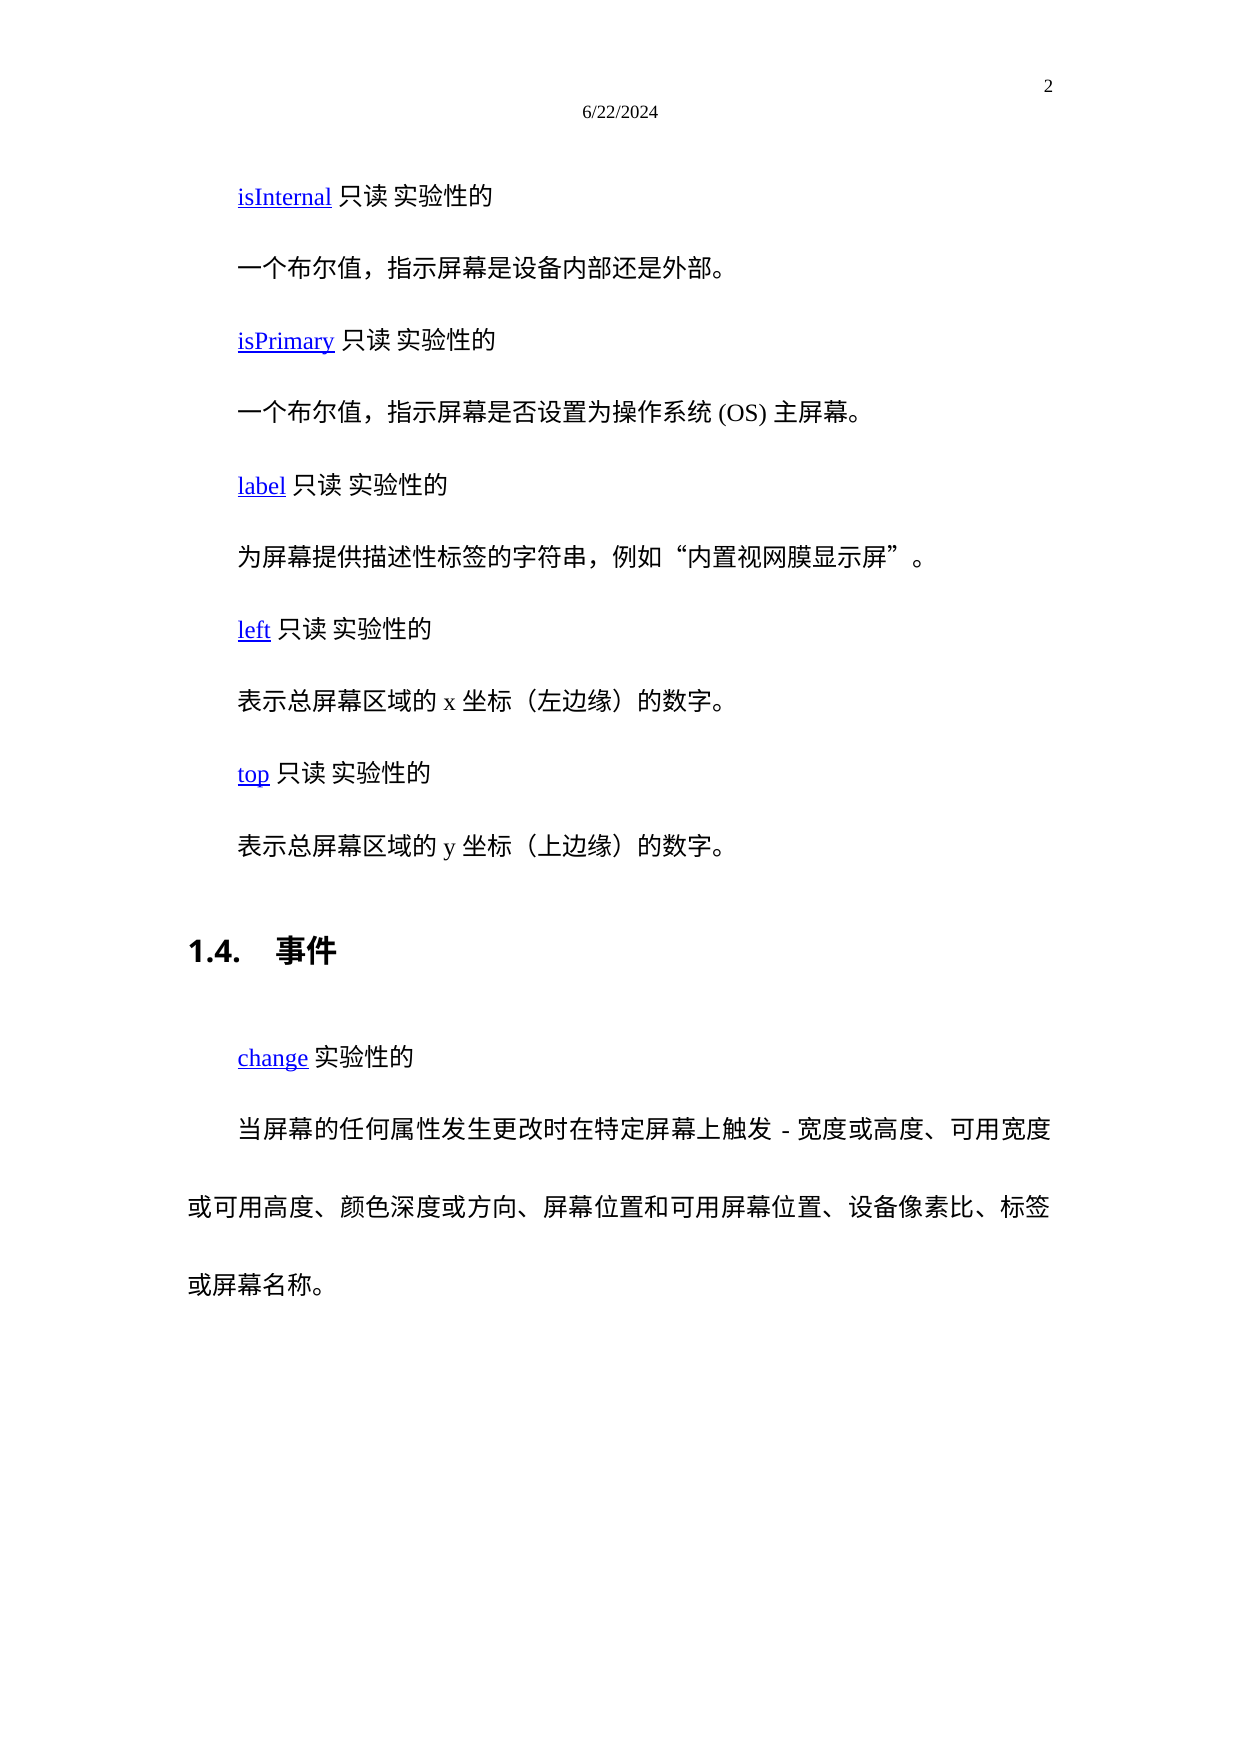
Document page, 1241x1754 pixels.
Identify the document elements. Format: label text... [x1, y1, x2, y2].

text isInternal 只读 实验性的 [187, 162, 1053, 227]
text 表示总屏幕区域的 x 坐标（左边缘）的数字。 [187, 667, 1053, 732]
text 为屏幕提供描述性标签的字符串，例如“内置视网膜显示屏”。 [187, 523, 1053, 588]
text 当屏幕的任何属性发生更改时在特定屏幕上触发 - 宽度或高度、可用宽度或可用高度、颜色深度或方向、屏幕位置和可用屏幕位置、设备像素比、标签或屏幕名称。 [187, 1095, 1053, 1316]
text change 实验性的 [187, 1023, 1053, 1088]
text 一个布尔值，指示屏幕是否设置为操作系统 (OS) 主屏幕。 [187, 378, 1053, 443]
text label 只读 实验性的 [187, 451, 1053, 516]
subtitle 事件 [187, 916, 1053, 981]
text 表示总屏幕区域的 y 坐标（上边缘）的数字。 [187, 812, 1053, 877]
text 一个布尔值，指示屏幕是设备内部还是外部。 [187, 234, 1053, 299]
text left 只读 实验性的 [187, 595, 1053, 660]
text isPrimary 只读 实验性的 [187, 306, 1053, 371]
text top 只读 实验性的 [187, 739, 1053, 804]
